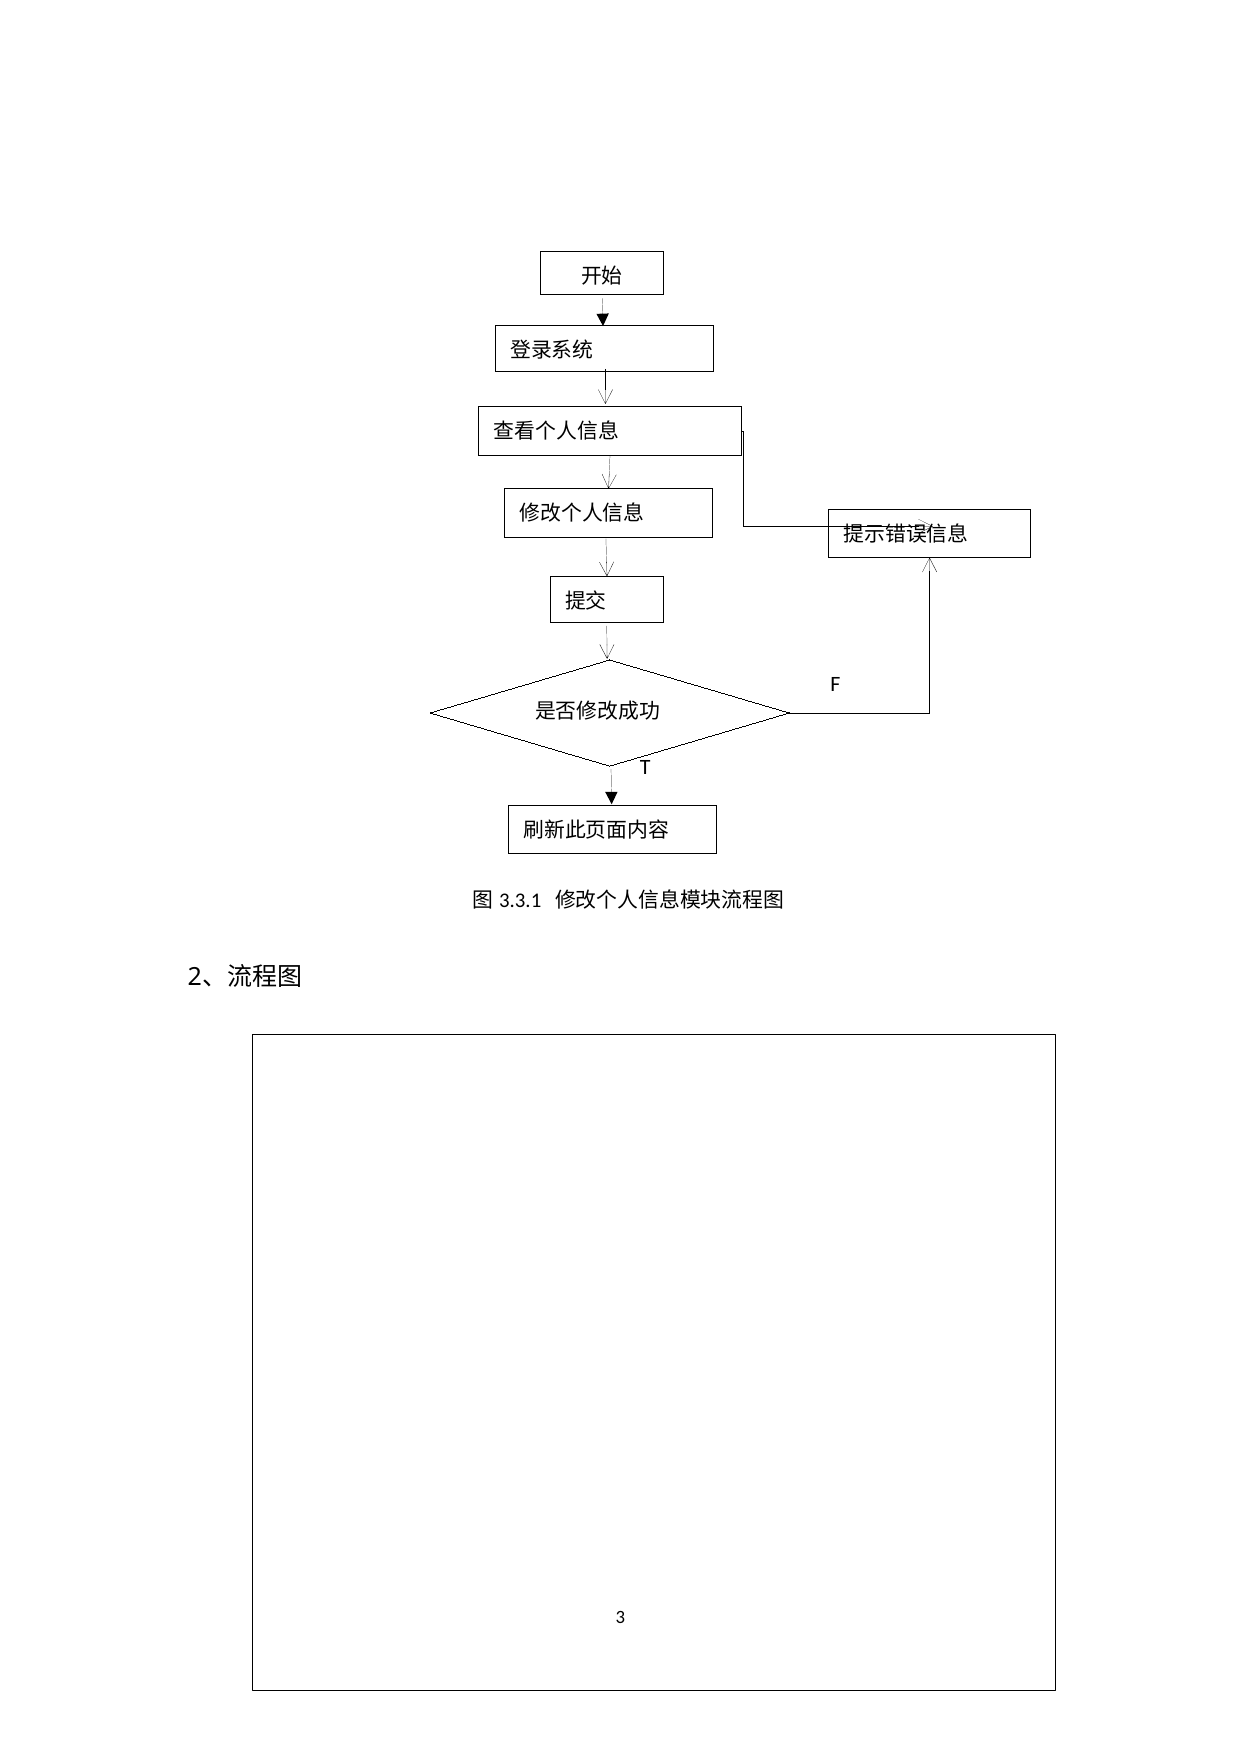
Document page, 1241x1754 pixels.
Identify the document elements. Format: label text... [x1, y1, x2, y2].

list 流程图 [187, 162, 1053, 1007]
